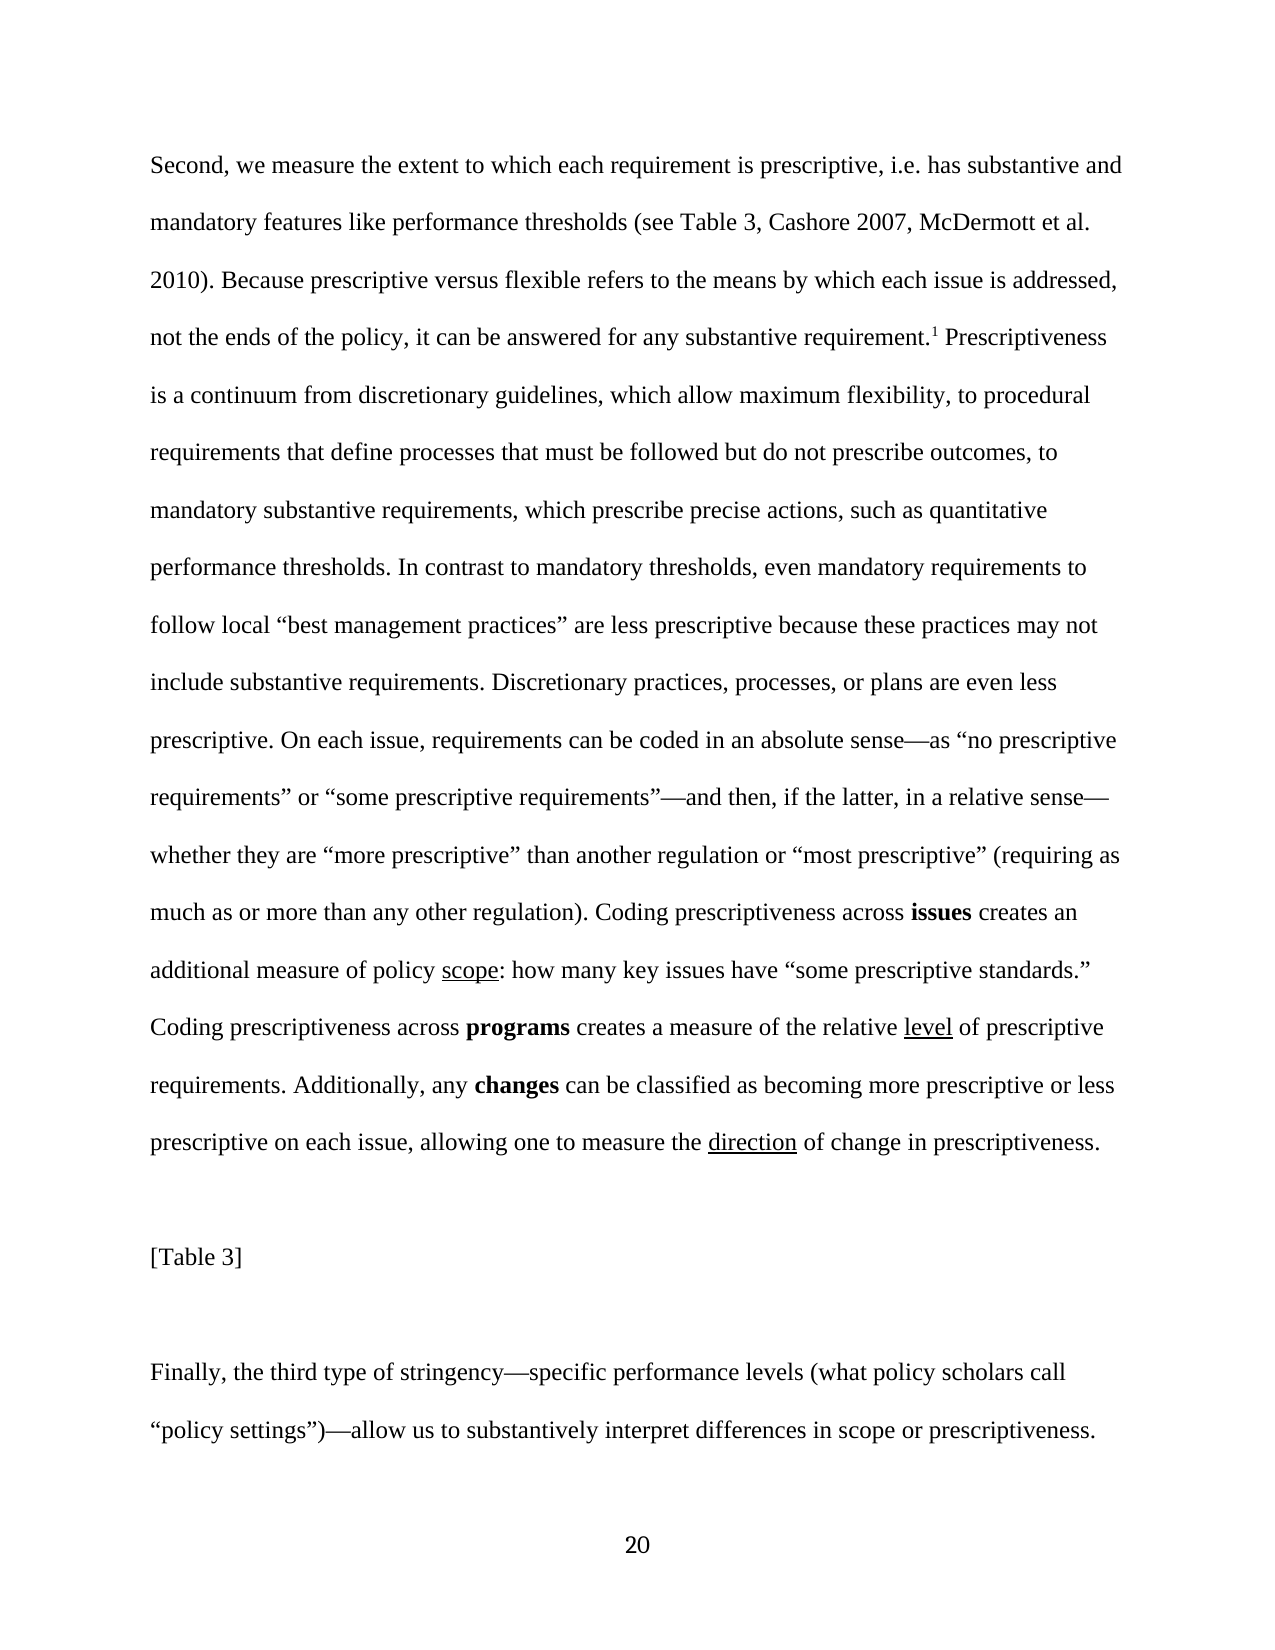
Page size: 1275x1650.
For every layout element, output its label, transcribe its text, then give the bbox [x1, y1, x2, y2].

text [Table 3] [150, 1242, 1125, 1271]
